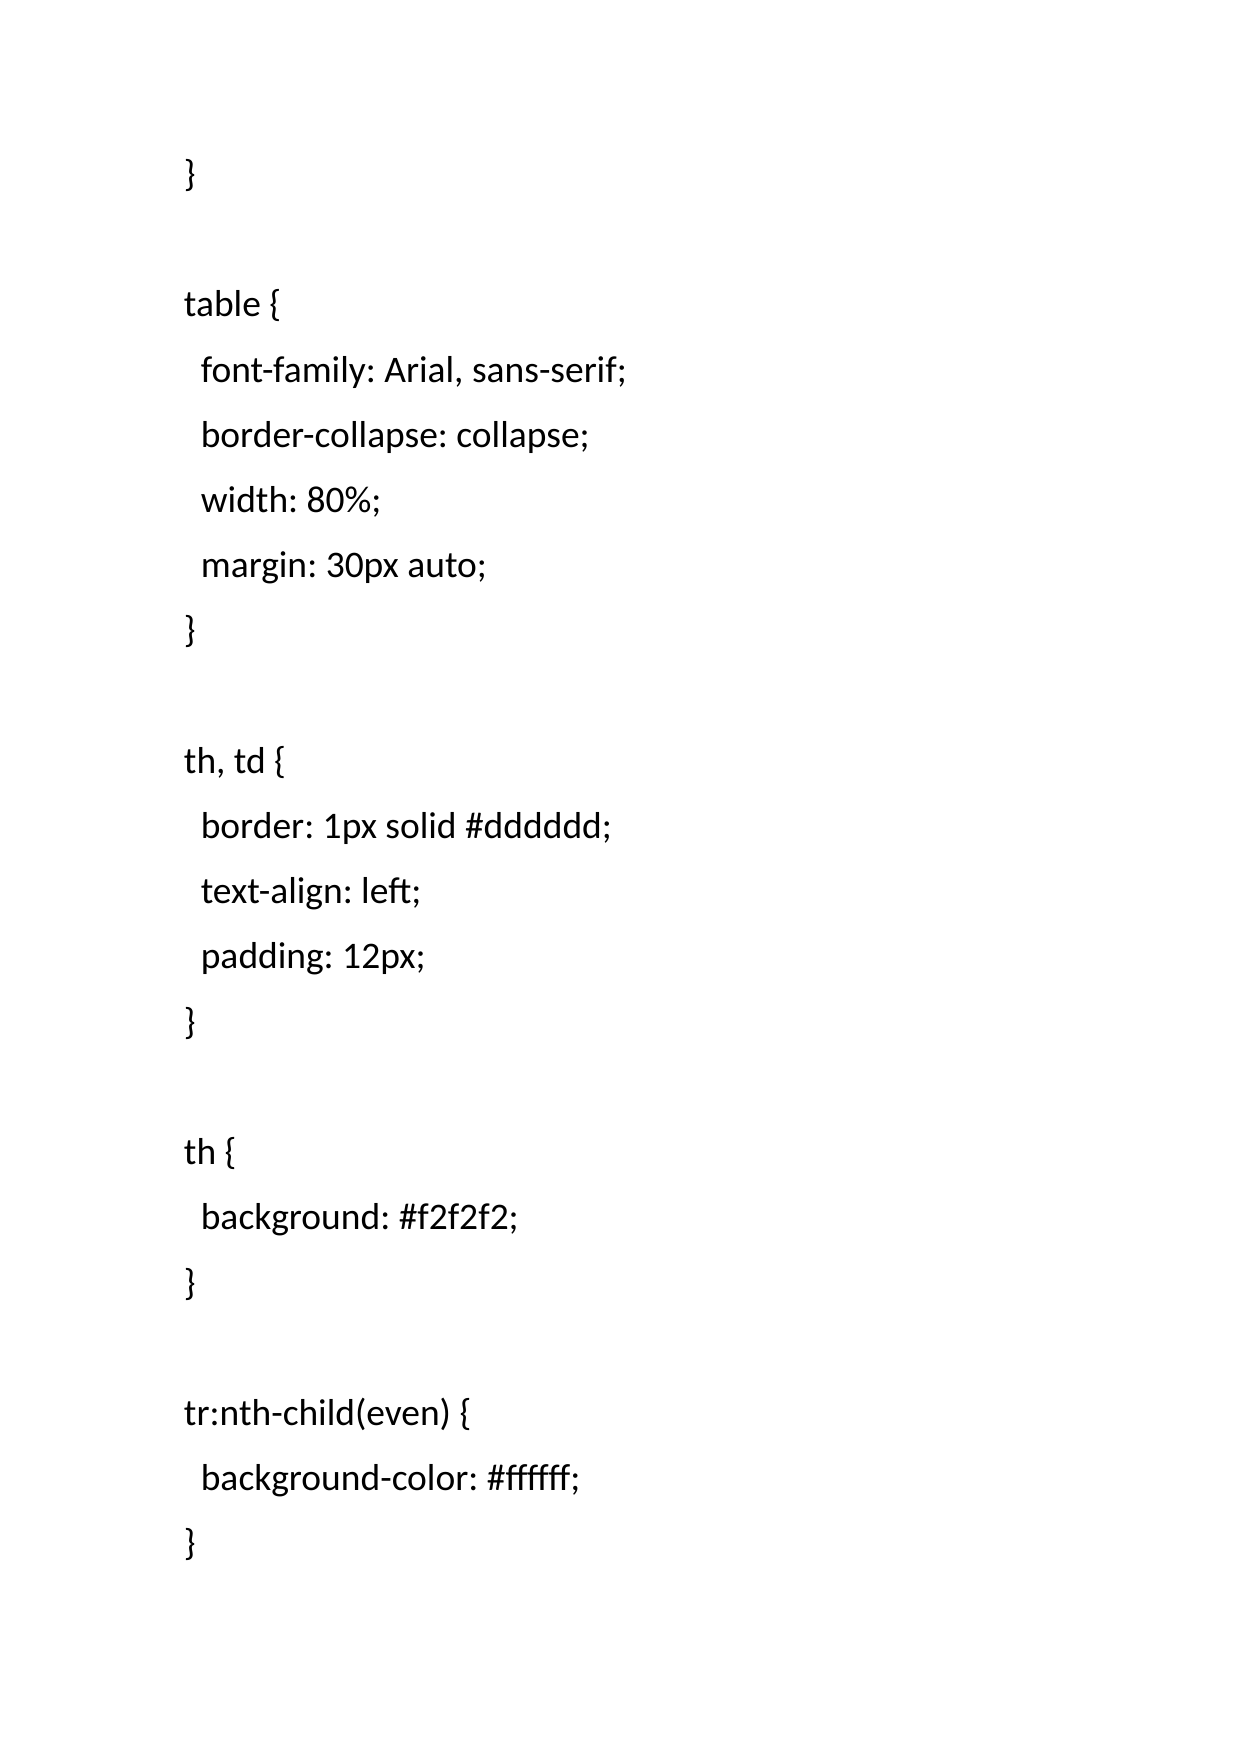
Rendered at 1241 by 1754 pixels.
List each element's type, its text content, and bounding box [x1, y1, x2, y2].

text th { [150, 1128, 1090, 1174]
text table { [150, 280, 1090, 326]
text font-family: Arial, sans-serif; [150, 346, 1090, 391]
text border: 1px solid #dddddd; [150, 802, 1090, 848]
text padding: 12px; [150, 932, 1090, 978]
text } [150, 150, 1090, 196]
text } [150, 1258, 1090, 1304]
text } [150, 998, 1090, 1043]
text width: 80%; [150, 476, 1090, 522]
text tr:nth-child(even) { [150, 1389, 1090, 1435]
text th, td { [150, 737, 1090, 783]
text text-align: left; [150, 867, 1090, 913]
text background-color: #ffffff; [150, 1454, 1090, 1500]
text } [150, 1519, 1090, 1565]
text } [150, 606, 1090, 652]
text background: #f2f2f2; [150, 1193, 1090, 1239]
text margin: 30px auto; [150, 541, 1090, 587]
text border-collapse: collapse; [150, 411, 1090, 457]
